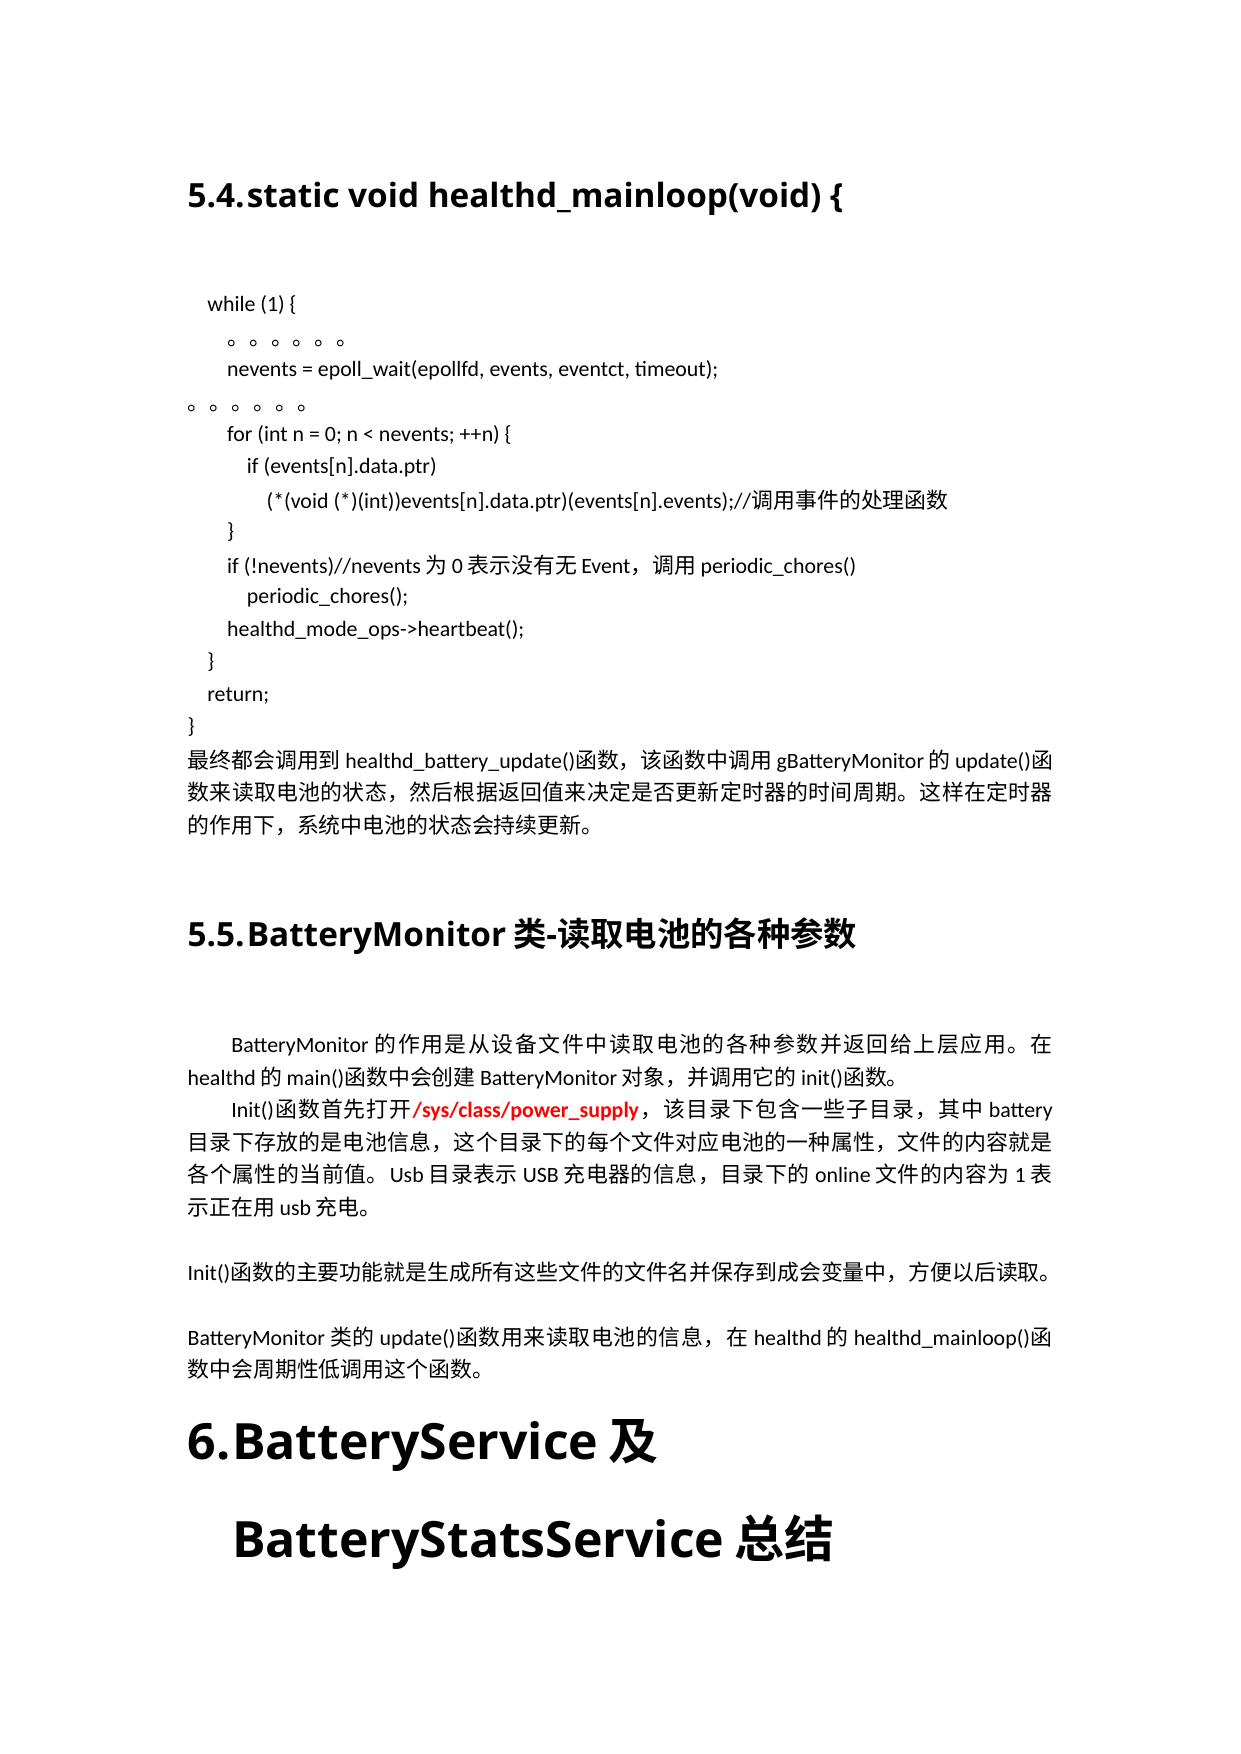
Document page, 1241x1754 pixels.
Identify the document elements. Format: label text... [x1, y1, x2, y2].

text } [187, 645, 1053, 677]
text for (int n = 0; n < nevents; ++n) { [187, 417, 1053, 450]
text (*(void (*)(int))events[n].data.ptr)(events[n].events);//调用事件的处理函数 [187, 482, 1053, 515]
text nevents = epoll_wait(epollfd, events, eventct, timeout); [187, 352, 1053, 385]
text 最终都会调用到healthd_battery_update()函数，该函数中调用gBatteryMonitor的update()函数来读取电池的状态，然后根据返回值来决定是否更新定时器的时间周期。这样在定时器的作用下，系统中电池的状态会持续更新。 [187, 742, 1053, 840]
text BatteryMonitor类的update()函数用来读取电池的信息，在healthd的healthd_mainloop()函数中会周期性低调用这个函数。 [187, 1319, 1053, 1384]
text 。。。。。。 [187, 385, 1053, 417]
subtitle BatteryMonitor类-读取电池的各种参数 [187, 899, 1053, 964]
text Init()函数首先打开/sys/class/power_supply，该目录下包含一些子目录，其中battery目录下存放的是电池信息，这个目录下的每个文件对应电池的一种属性，文件的内容就是各个属性的当前值。Usb目录表示USB充电器的信息，目录下的online文件的内容为1表示正在用usb充电。 [187, 1092, 1053, 1222]
text periodic_chores(); [187, 580, 1053, 612]
text } [187, 515, 1053, 547]
text } [187, 710, 1053, 742]
text 。。。。。。 [187, 320, 1053, 352]
text if (!nevents)//nevents为0表示没有无Event，调用periodic_chores() [187, 547, 1053, 580]
text Init()函数的主要功能就是生成所有这些文件的文件名并保存到成会变量中，方便以后读取。 [187, 1254, 1053, 1287]
text BatteryMonitor的作用是从设备文件中读取电池的各种参数并返回给上层应用。在healthd的main()函数中会创建BatteryMonitor对象，并调用它的init()函数。 [187, 1027, 1053, 1092]
text return; [187, 677, 1053, 710]
text healthd_mode_ops->heartbeat(); [187, 612, 1053, 645]
subtitle BatteryService及BatteryStatsService总结 [187, 1389, 1053, 1584]
text while (1) { [187, 287, 1053, 320]
text if (events[n].data.ptr) [187, 450, 1053, 482]
subtitle static void healthd_mainloop(void) { [187, 162, 1053, 227]
